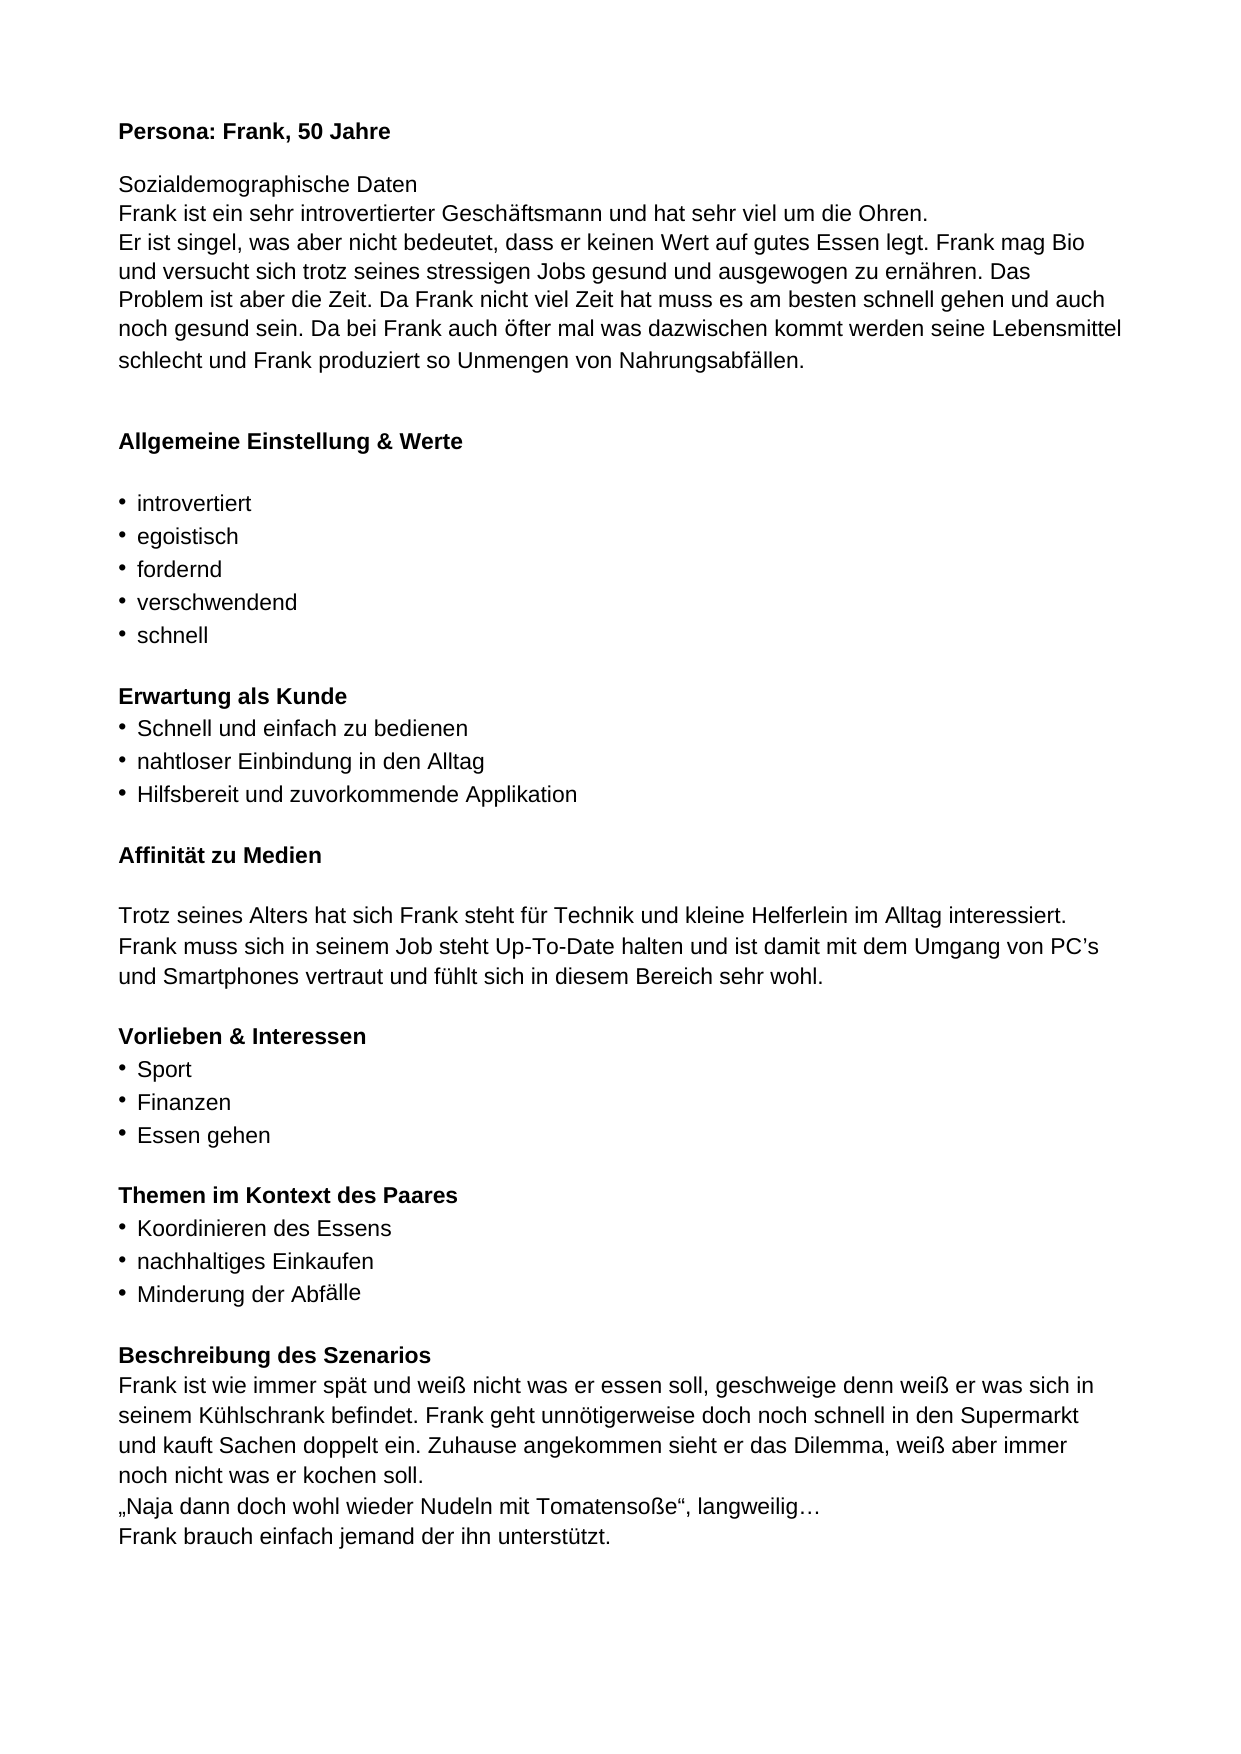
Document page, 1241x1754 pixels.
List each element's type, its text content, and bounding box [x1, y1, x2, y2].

text Er ist singel, was aber nicht bedeutet, dass er keinen Wert auf gutes Essen legt. Frank mag Bio und versucht sich trotz seines stressigen Jobs gesund und ausgewogen zu ernähren. Das Problem ist aber die Zeit. Da Frank nicht viel Zeit hat muss es am besten schnell gehen und auch noch gesund sein. Da bei Frank auch öfter mal was dazwischen kommt werden seine Lebensmittel schlecht und Frank produziert so Unmengen von Nahrungsabfällen. [118, 228, 1122, 375]
text Sozialdemographische Daten [118, 171, 1122, 197]
text Themen im Kontext des Paares [118, 1182, 1122, 1209]
text Erwartung als Kunde [118, 683, 1122, 709]
text Frank ist ein sehr introvertierter Geschäftsmann und hat sehr viel um die Ohren. [118, 197, 1122, 228]
text Persona: Frank, 50 Jahre [118, 118, 1122, 144]
text Vorlieben & Interessen [118, 1023, 1122, 1049]
text Beschreibung des Szenarios [118, 1342, 1122, 1368]
list Hilfsbereit und zuvorkommende Applikation [118, 779, 1122, 807]
text Trotz seines Alters hat sich Frank steht für Technik und kleine Helferlein im Alltag interessiert. Frank muss sich in seinem Job steht Up-To-Date halten und ist damit mit dem Umgang von PC’s und Smartphones vertraut und fühlt sich in diesem Bereich sehr wohl. [118, 902, 1122, 989]
list Koordinieren des Essens [118, 1213, 1122, 1241]
list Essen gehen [118, 1119, 1122, 1148]
text Frank brauch einfach jemand der ihn unterstützt. [118, 1523, 1122, 1549]
list Finanzen [118, 1086, 1122, 1115]
text Frank ist wie immer spät und weiß nicht was er essen soll, geschweige denn weiß er was sich in seinem Kühlschrank befindet. Frank geht unnötigerweise doch noch schnell in den Supermarkt und kauft Sachen doppelt ein. Zuhause angekommen sieht er das Dilemma, weiß aber immer noch nicht was er kochen soll. [118, 1372, 1122, 1489]
list nahtloser Einbindung in den Alltag [118, 746, 1122, 774]
list fordernd [118, 554, 1122, 582]
list schnell [118, 620, 1122, 648]
list nachhaltiges Einkaufen [118, 1246, 1122, 1274]
text Affinität zu Medien [118, 842, 1122, 868]
list Sport [118, 1053, 1122, 1082]
text „Naja dann doch wohl wieder Nudeln mit Tomatensoße“, langweilig… [118, 1493, 1122, 1519]
list egoistisch [118, 521, 1122, 549]
list Minderung der Abfälle [118, 1278, 1122, 1307]
text Allgemeine Einstellung & Werte [118, 428, 1122, 454]
list verschwendend [118, 587, 1122, 615]
list Schnell und einfach zu bedienen [118, 713, 1122, 742]
list introvertiert [118, 488, 1122, 517]
